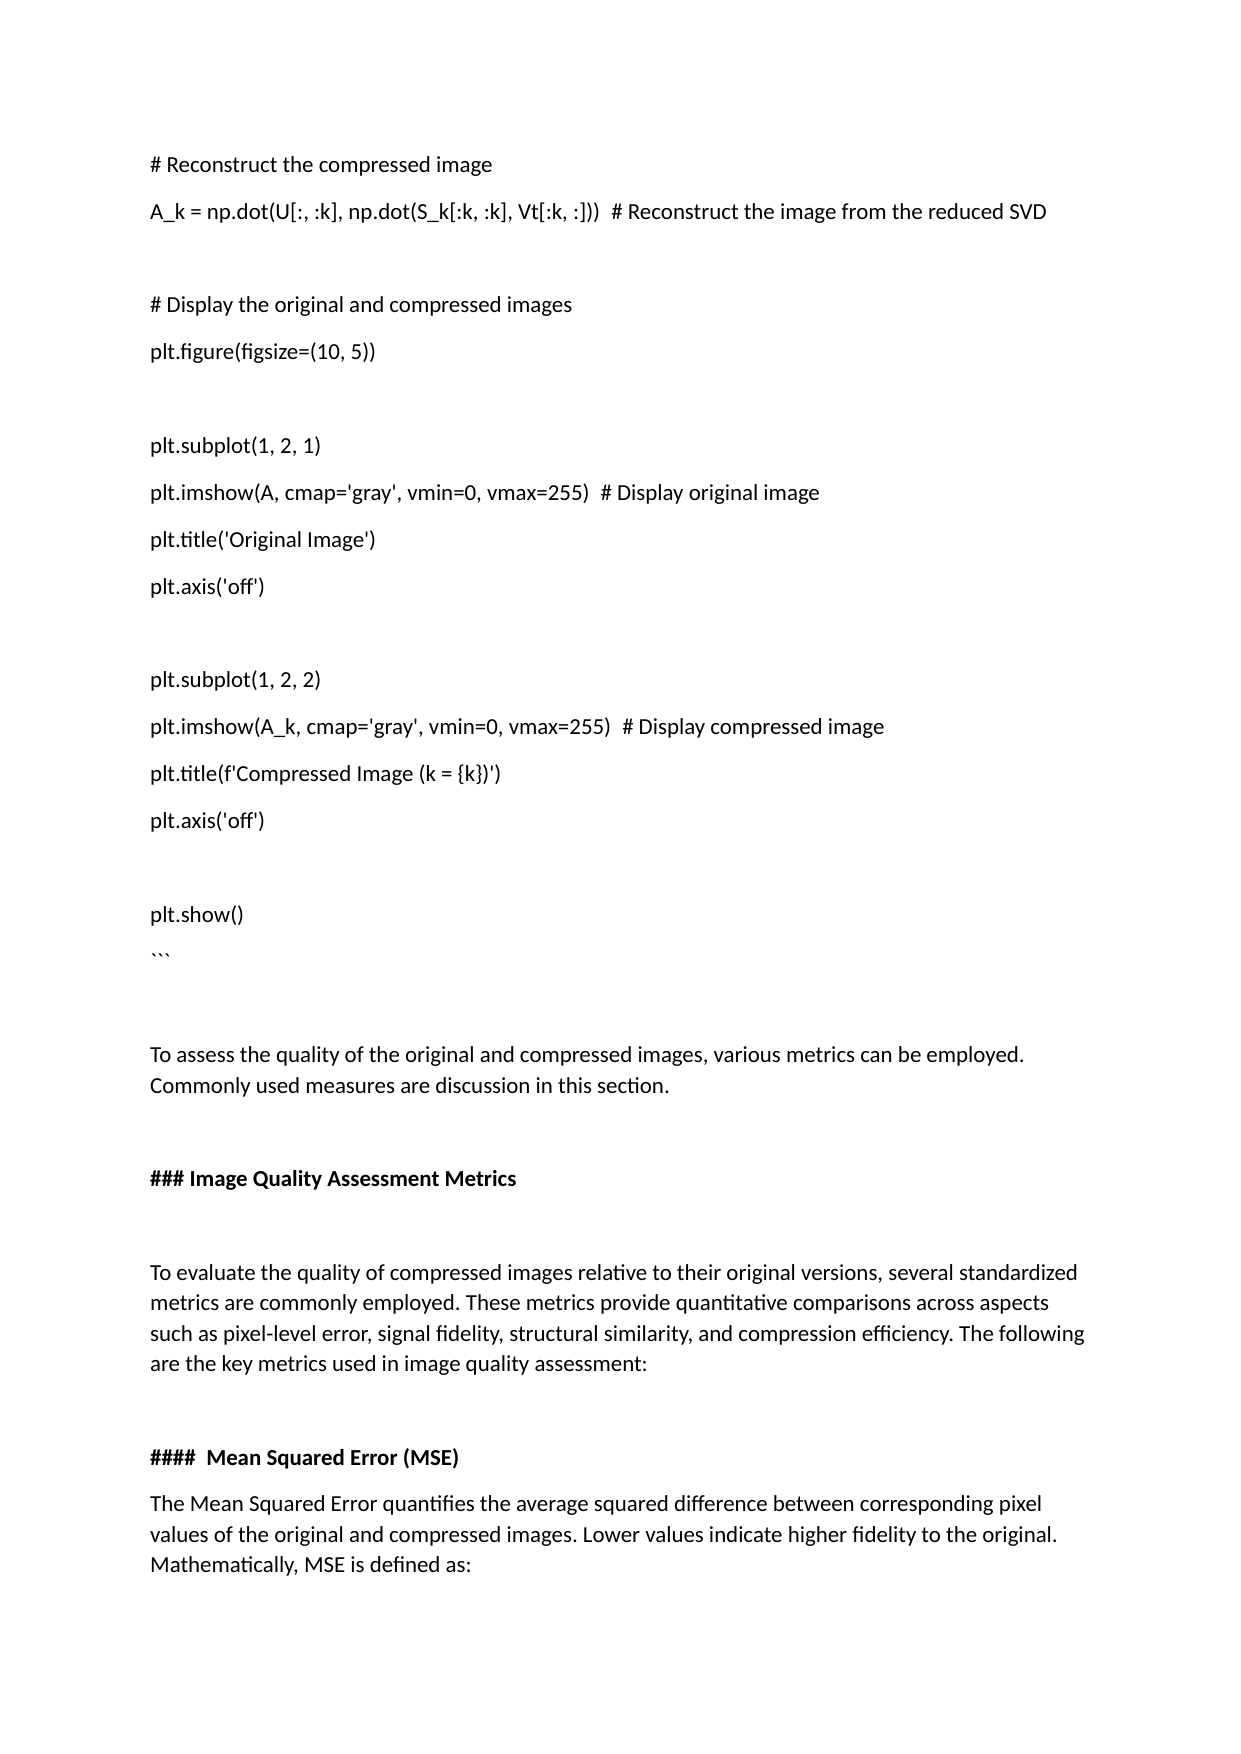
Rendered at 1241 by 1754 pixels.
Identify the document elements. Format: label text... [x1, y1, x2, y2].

text plt.imshow(A_k, cmap='gray', vmin=0, vmax=255) # Display compressed image [150, 712, 1090, 741]
text plt.subplot(1, 2, 1) [150, 431, 1090, 459]
text The Mean Squared Error quantifies the average squared difference between corresponding pixel values of the original and compressed images. Lower values indicate higher fidelity to the original. Mathematically, MSE is defined as: [150, 1489, 1090, 1578]
text # Reconstruct the compressed image [150, 150, 1090, 178]
text plt.title('Original Image') [150, 525, 1090, 553]
text A_k = np.dot(U[:, :k], np.dot(S_k[:k, :k], Vt[:k, :])) # Reconstruct the image from the reduced SVD [150, 197, 1090, 225]
text # Display the original and compressed images [150, 291, 1090, 319]
text plt.imshow(A, cmap='gray', vmin=0, vmax=255) # Display original image [150, 478, 1090, 506]
text plt.axis('off') [150, 806, 1090, 834]
text plt.subplot(1, 2, 2) [150, 666, 1090, 694]
text plt.figure(figsize=(10, 5)) [150, 337, 1090, 366]
text ``` [150, 947, 1090, 975]
text plt.title(f'Compressed Image (k = {k})') [150, 759, 1090, 787]
text ### Image Quality Assessment Metrics [150, 1164, 1090, 1193]
text To evaluate the quality of compressed images relative to their original versions, several standardized metrics are commonly employed. These metrics provide quantitative comparisons across aspects such as pixel-level error, signal fidelity, structural similarity, and compression efficiency. The following are the key metrics used in image quality assessment: [150, 1258, 1090, 1377]
text plt.axis('off') [150, 572, 1090, 600]
text plt.show() [150, 900, 1090, 928]
text To assess the quality of the original and compressed images, various metrics can be employed. Commonly used measures are discussion in this section. [150, 1041, 1090, 1099]
text #### Mean Squared Error (MSE) [150, 1443, 1090, 1471]
